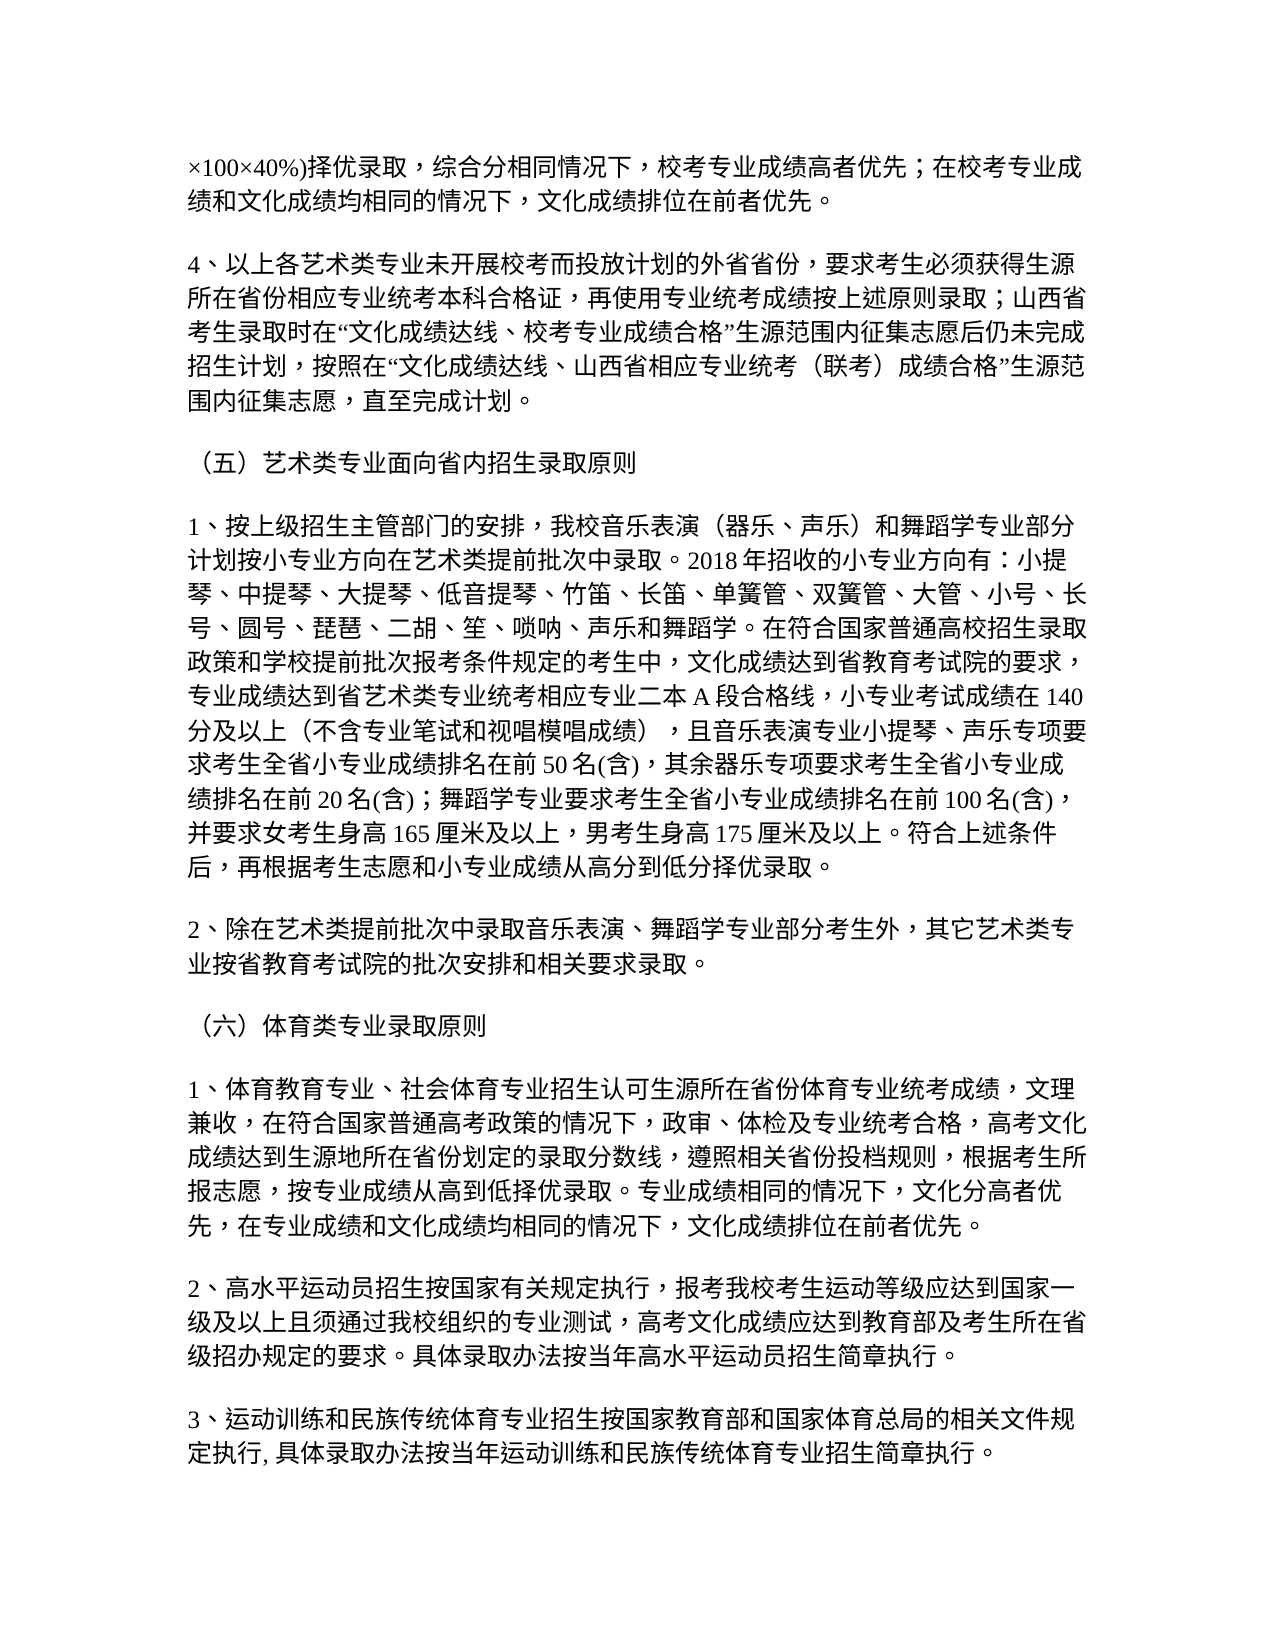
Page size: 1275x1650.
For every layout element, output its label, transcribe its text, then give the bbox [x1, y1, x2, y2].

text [187, 150, 1087, 218]
text （六）体育类专业录取原则 [187, 1009, 1087, 1043]
text 1、体育教育专业、社会体育专业招生认可生源所在省份体育专业统考成绩，文理兼收，在符合国家普通高考政策的情况下，政审、体检及专业统考合格，高考文化成绩达到生源地所在省份划定的录取分数线，遵照相关省份投档规则，根据考生所报志愿，按专业成绩从高到低择优录取。专业成绩相同的情况下，文化分高者优先，在专业成绩和文化成绩均相同的情况下，文化成绩排位在前者优先。 [187, 1072, 1087, 1242]
text 1、按上级招生主管部门的安排，我校音乐表演（器乐、声乐）和舞蹈学专业部分计划按小专业方向在艺术类提前批次中录取。2018年招收的小专业方向有：小提琴、中提琴、大提琴、低音提琴、竹笛、长笛、单簧管、双簧管、大管、小号、长号、圆号、琵琶、二胡、笙、唢呐、声乐和舞蹈学。在符合国家普通高校招生录取政策和学校提前批次报考条件规定的考生中，文化成绩达到省教育考试院的要求，专业成绩达到省艺术类专业统考相应专业二本A段合格线，小专业考试成绩在140分及以上（不含专业笔试和视唱模唱成绩），且音乐表演专业小提琴、声乐专项要求考生全省小专业成绩排名在前50名(含)，其余器乐专项要求考生全省小专业成绩排名在前20名(含)；舞蹈学专业要求考生全省小专业成绩排名在前100名(含)，并要求女考生身高165厘米及以上，男考生身高175厘米及以上。符合上述条件后，再根据考生志愿和小专业成绩从高分到低分择优录取。 [187, 509, 1087, 883]
text 3、运动训练和民族传统体育专业招生按国家教育部和国家体育总局的相关文件规定执行, 具体录取办法按当年运动训练和民族传统体育专业招生简章执行。 [187, 1402, 1087, 1470]
text 2、高水平运动员招生按国家有关规定执行，报考我校考生运动等级应达到国家一级及以上且须通过我校组织的专业测试，高考文化成绩应达到教育部及考生所在省级招办规定的要求。具体录取办法按当年高水平运动员招生简章执行。 [187, 1271, 1087, 1373]
text （五）艺术类专业面向省内招生录取原则 [187, 446, 1087, 480]
text 4、以上各艺术类专业未开展校考而投放计划的外省省份，要求考生必须获得生源所在省份相应专业统考本科合格证，再使用专业统考成绩按上述原则录取；山西省考生录取时在“文化成绩达线、校考专业成绩合格”生源范围内征集志愿后仍未完成招生计划，按照在“文化成绩达线、山西省相应专业统考（联考）成绩合格”生源范围内征集志愿，直至完成计划。 [187, 247, 1087, 417]
text 2、除在艺术类提前批次中录取音乐表演、舞蹈学专业部分考生外，其它艺术类专业按省教育考试院的批次安排和相关要求录取。 [187, 912, 1087, 980]
